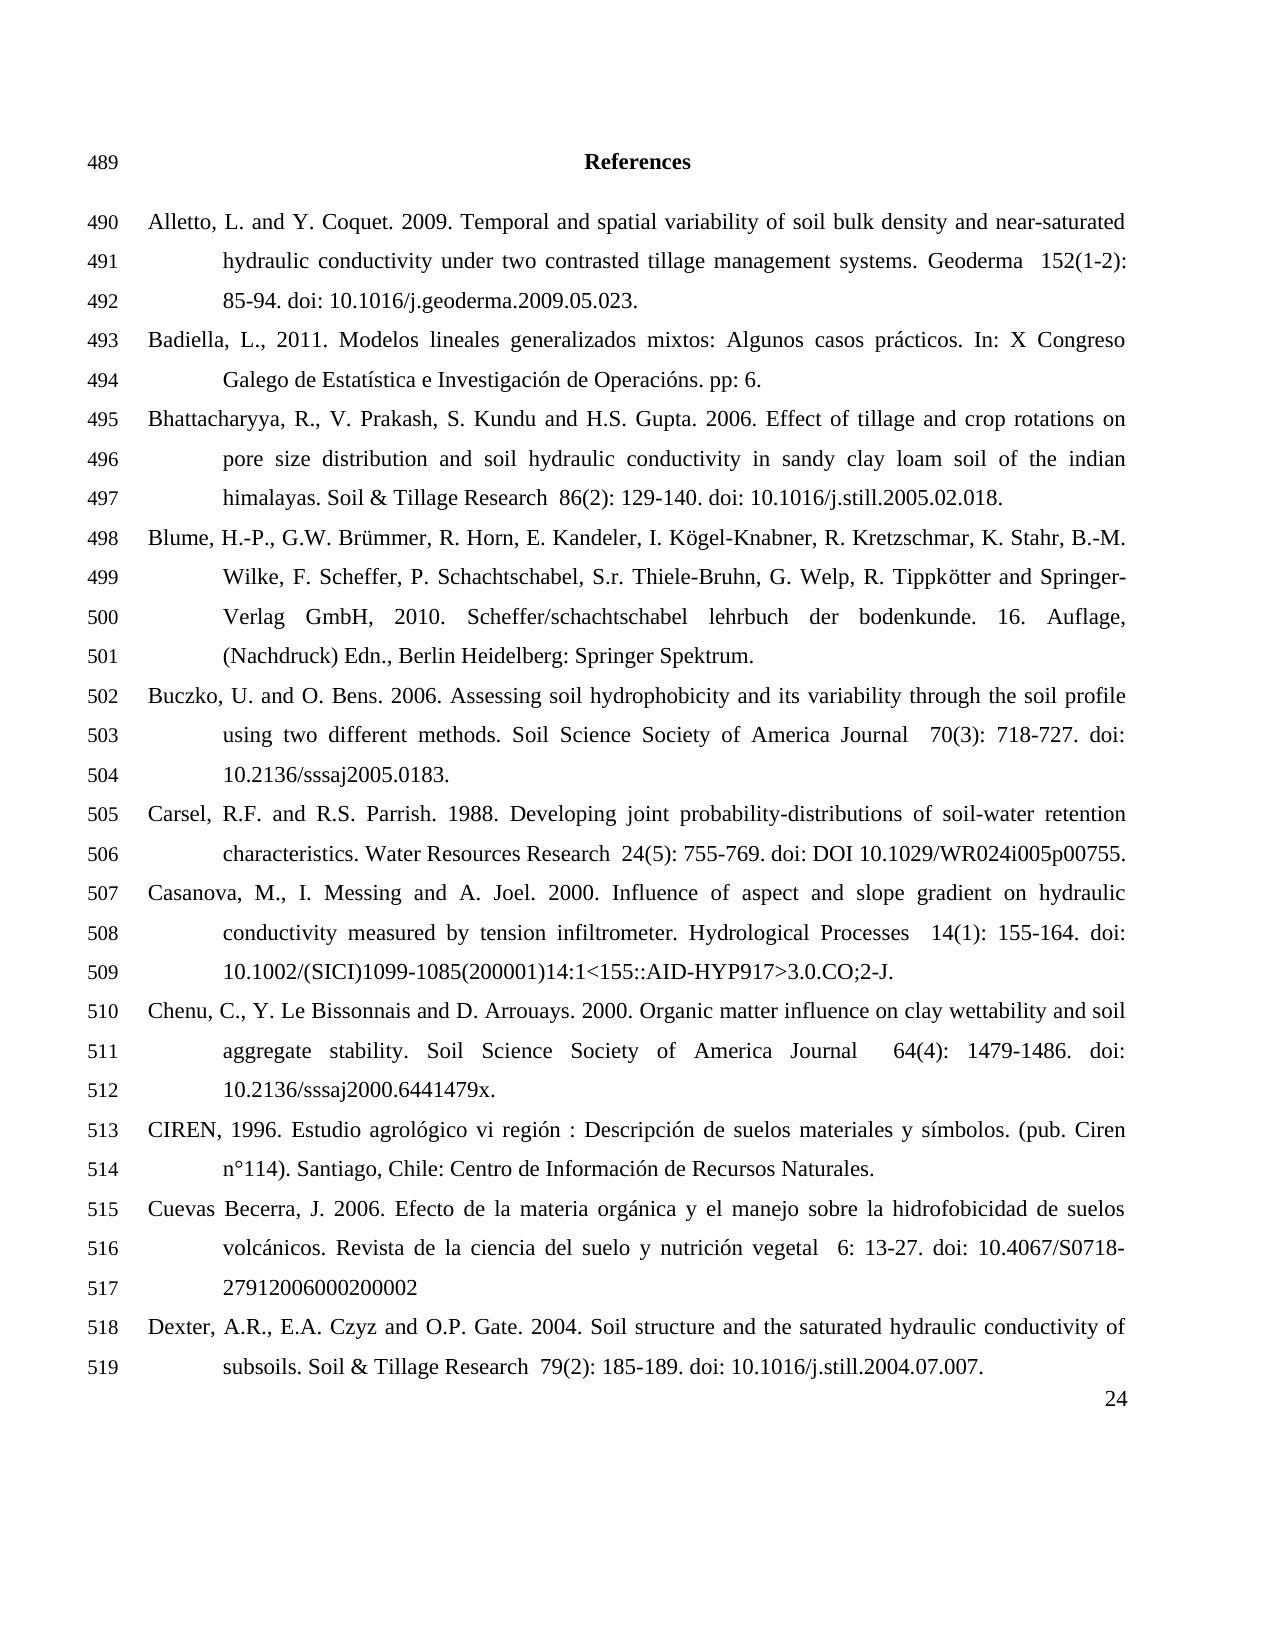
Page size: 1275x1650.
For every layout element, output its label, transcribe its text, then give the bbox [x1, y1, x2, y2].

text Buczko, U. and O. Bens. 2006. Assessing soil hydrophobicity and its variability through the soil profile using two different methods. Soil Science Society of America Journal 70(3): 718-727. doi: 10.2136/sssaj2005.0183. [148, 682, 1127, 787]
text Casanova, M., I. Messing and A. Joel. 2000. Influence of aspect and slope gradient on hydraulic conductivity measured by tension infiltrometer. Hydrological Processes 14(1): 155-164. doi: 10.1002/(SICI)1099-1085(200001)14:1<155::AID-HYP917>3.0.CO;2-J. [148, 879, 1127, 984]
text Alletto, L. and Y. Coquet. 2009. Temporal and spatial variability of soil bulk density and near-saturated hydraulic conductivity under two contrasted tillage management systems. Geoderma 152(1-2): 85-94. doi: 10.1016/j.geoderma.2009.05.023. [148, 208, 1127, 313]
text Blume, H.-P., G.W. Brümmer, R. Horn, E. Kandeler, I. Kögel-Knabner, R. Kretzschmar, K. Stahr, B.-M. Wilke, F. Scheffer, P. Schachtschabel, S.r. Thiele-Bruhn, G. Welp, R. Tippkötter and Springer-Verlag GmbH, 2010. Scheffer/schachtschabel lehrbuch der bodenkunde. 16. Auflage, (Nachdruck) Edn., Berlin Heidelberg: Springer Spektrum. [148, 524, 1127, 669]
subtitle References [148, 148, 1127, 174]
text Chenu, C., Y. Le Bissonnais and D. Arrouays. 2000. Organic matter influence on clay wettability and soil aggregate stability. Soil Science Society of America Journal 64(4): 1479-1486. doi: 10.2136/sssaj2000.6441479x. [148, 998, 1127, 1103]
text Carsel, R.F. and R.S. Parrish. 1988. Developing joint probability-distributions of soil-water retention characteristics. Water Resources Research 24(5): 755-769. doi: DOI 10.1029/WR024i005p00755. [148, 800, 1127, 866]
text Bhattacharyya, R., V. Prakash, S. Kundu and H.S. Gupta. 2006. Effect of tillage and crop rotations on pore size distribution and soil hydraulic conductivity in sandy clay loam soil of the indian himalayas. Soil & Tillage Research 86(2): 129-140. doi: 10.1016/j.still.2005.02.018. [148, 405, 1127, 511]
text CIREN, 1996. Estudio agrológico vi región : Descripción de suelos materiales y símbolos. (pub. Ciren n°114). Santiago, Chile: Centro de Información de Recursos Naturales. [148, 1116, 1127, 1182]
text Dexter, A.R., E.A. Czyz and O.P. Gate. 2004. Soil structure and the saturated hydraulic conductivity of subsoils. Soil & Tillage Research 79(2): 185-189. doi: 10.1016/j.still.2004.07.007. [148, 1313, 1127, 1379]
text Badiella, L., 2011. Modelos lineales generalizados mixtos: Algunos casos prácticos. In: X Congreso Galego de Estatística e Investigación de Operacións. pp: 6. [148, 326, 1127, 392]
text Cuevas Becerra, J. 2006. Efecto de la materia orgánica y el manejo sobre la hidrofobicidad de suelos volcánicos. Revista de la ciencia del suelo y nutrición vegetal 6: 13-27. doi: 10.4067/S0718-27912006000200002 [148, 1195, 1127, 1300]
